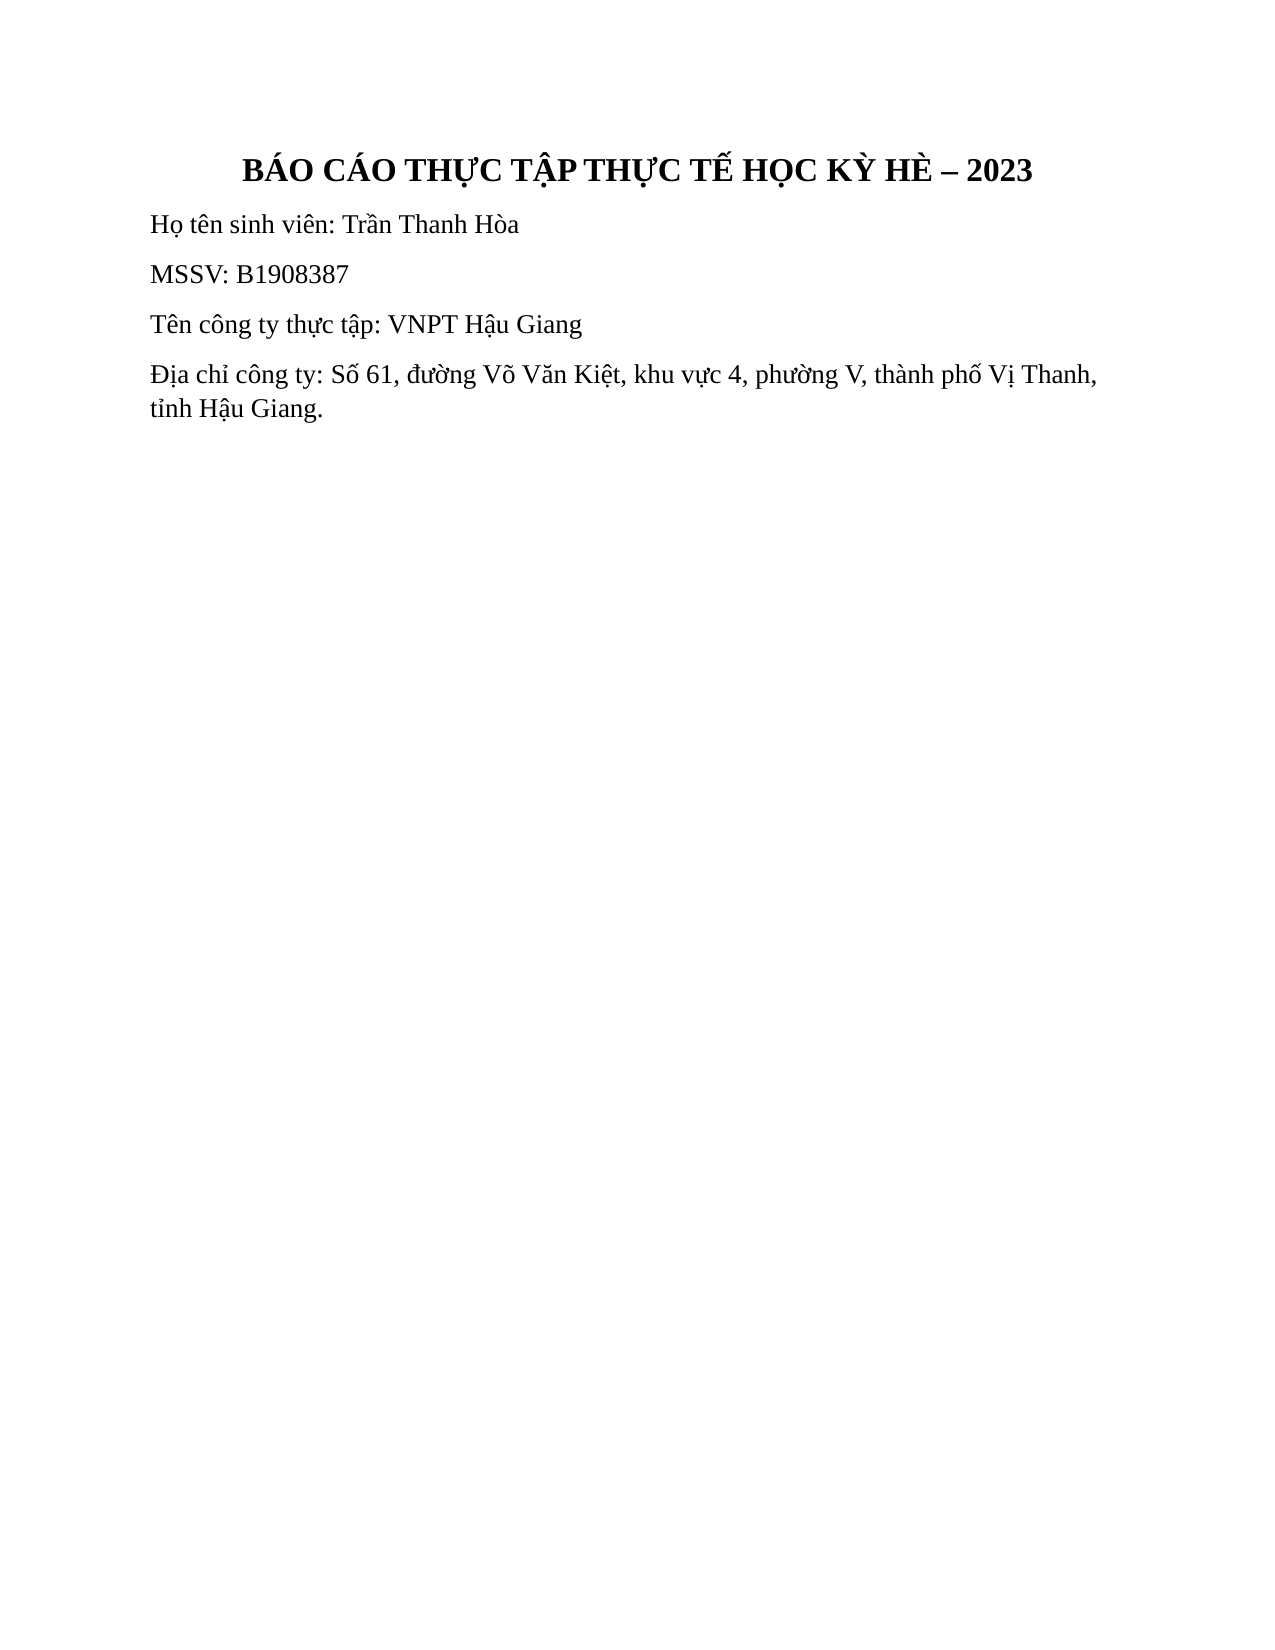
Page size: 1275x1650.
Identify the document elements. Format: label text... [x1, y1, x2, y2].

text Họ tên sinh viên: Trần Thanh Hòa [150, 208, 1125, 239]
text Tên công ty thực tập: VNPT Hậu Giang [150, 308, 1125, 339]
text Địa chỉ công ty: Số 61, đường Võ Văn Kiệt, khu vực 4, phường V, thành phố Vị Thanh, tỉnh Hậu Giang. [150, 359, 1125, 423]
text MSSV: B1908387 [150, 258, 1125, 289]
text BÁO CÁO THỰC TẬP THỰC TẾ HỌC KỲ HÈ – 2023 [150, 150, 1125, 188]
